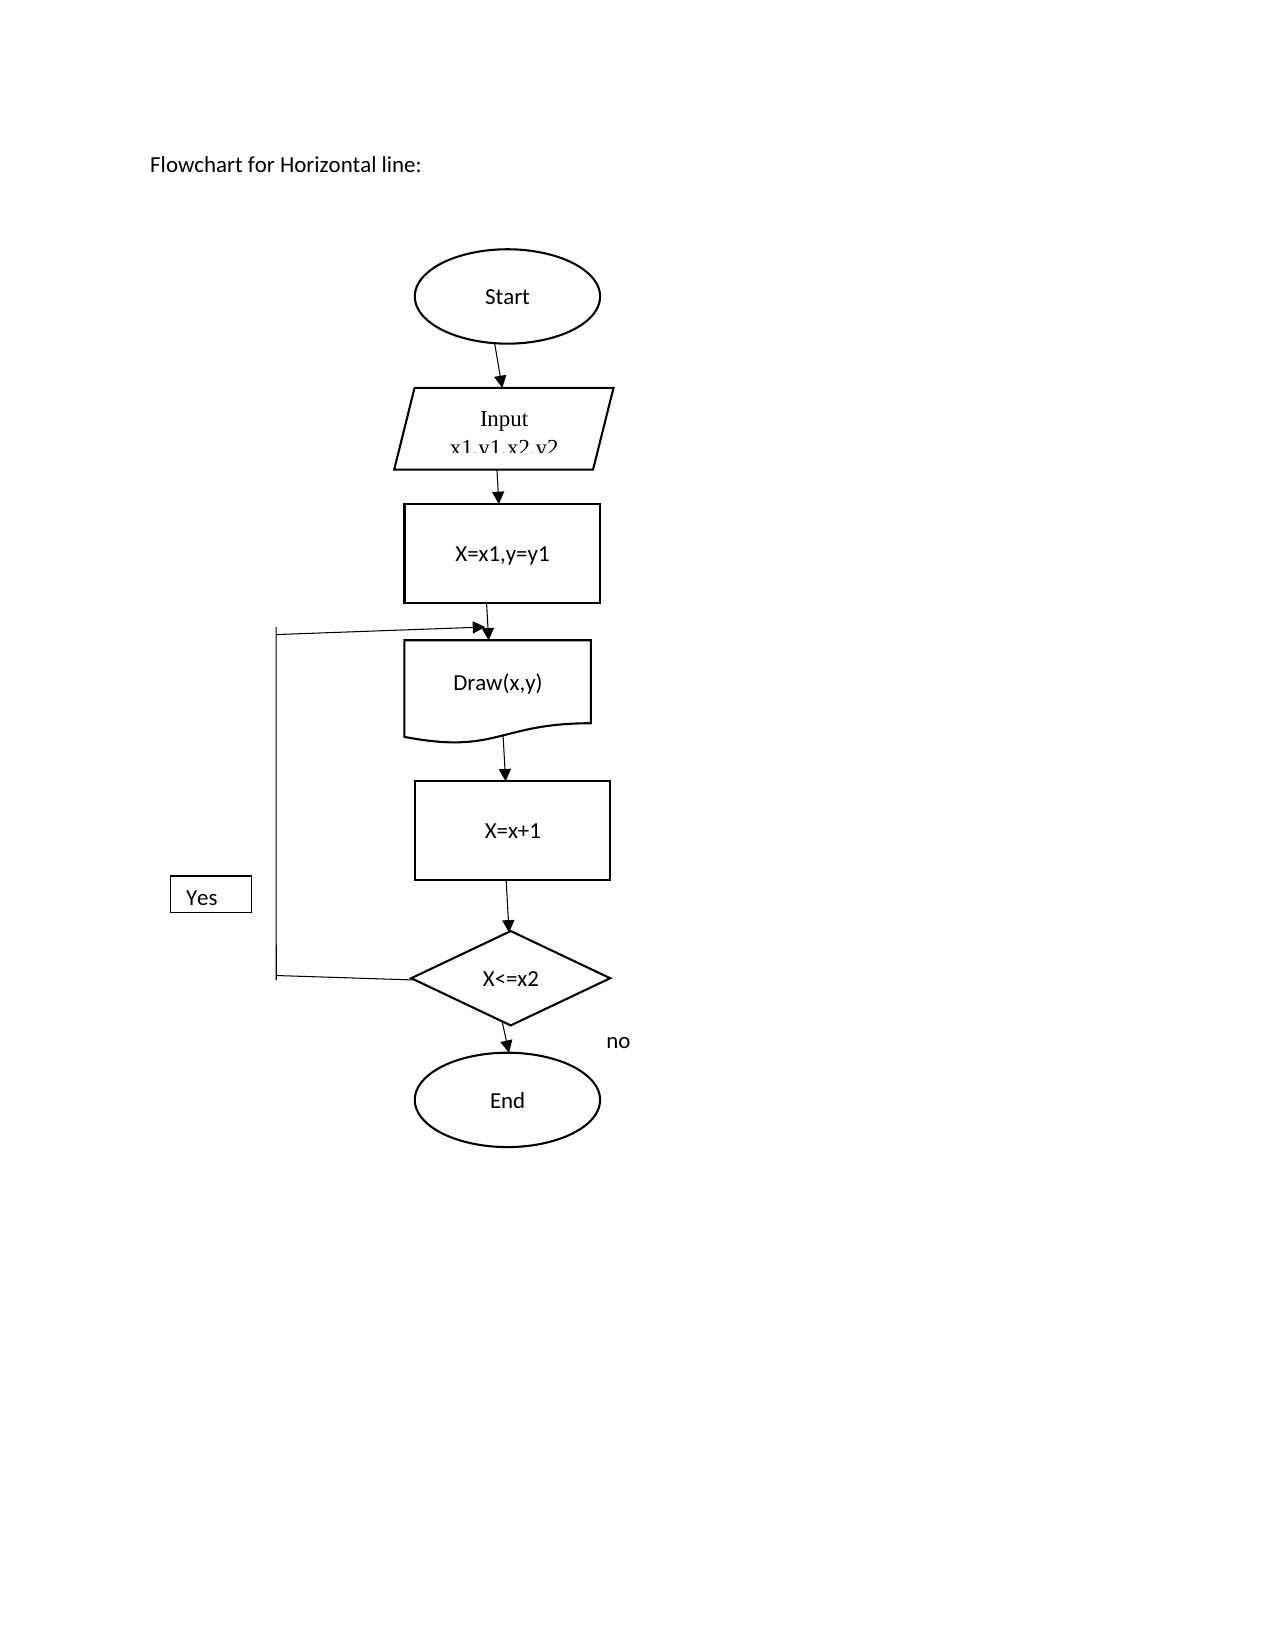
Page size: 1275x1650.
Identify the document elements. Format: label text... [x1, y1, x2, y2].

text Flowchart for Horizontal line: [150, 150, 1125, 178]
